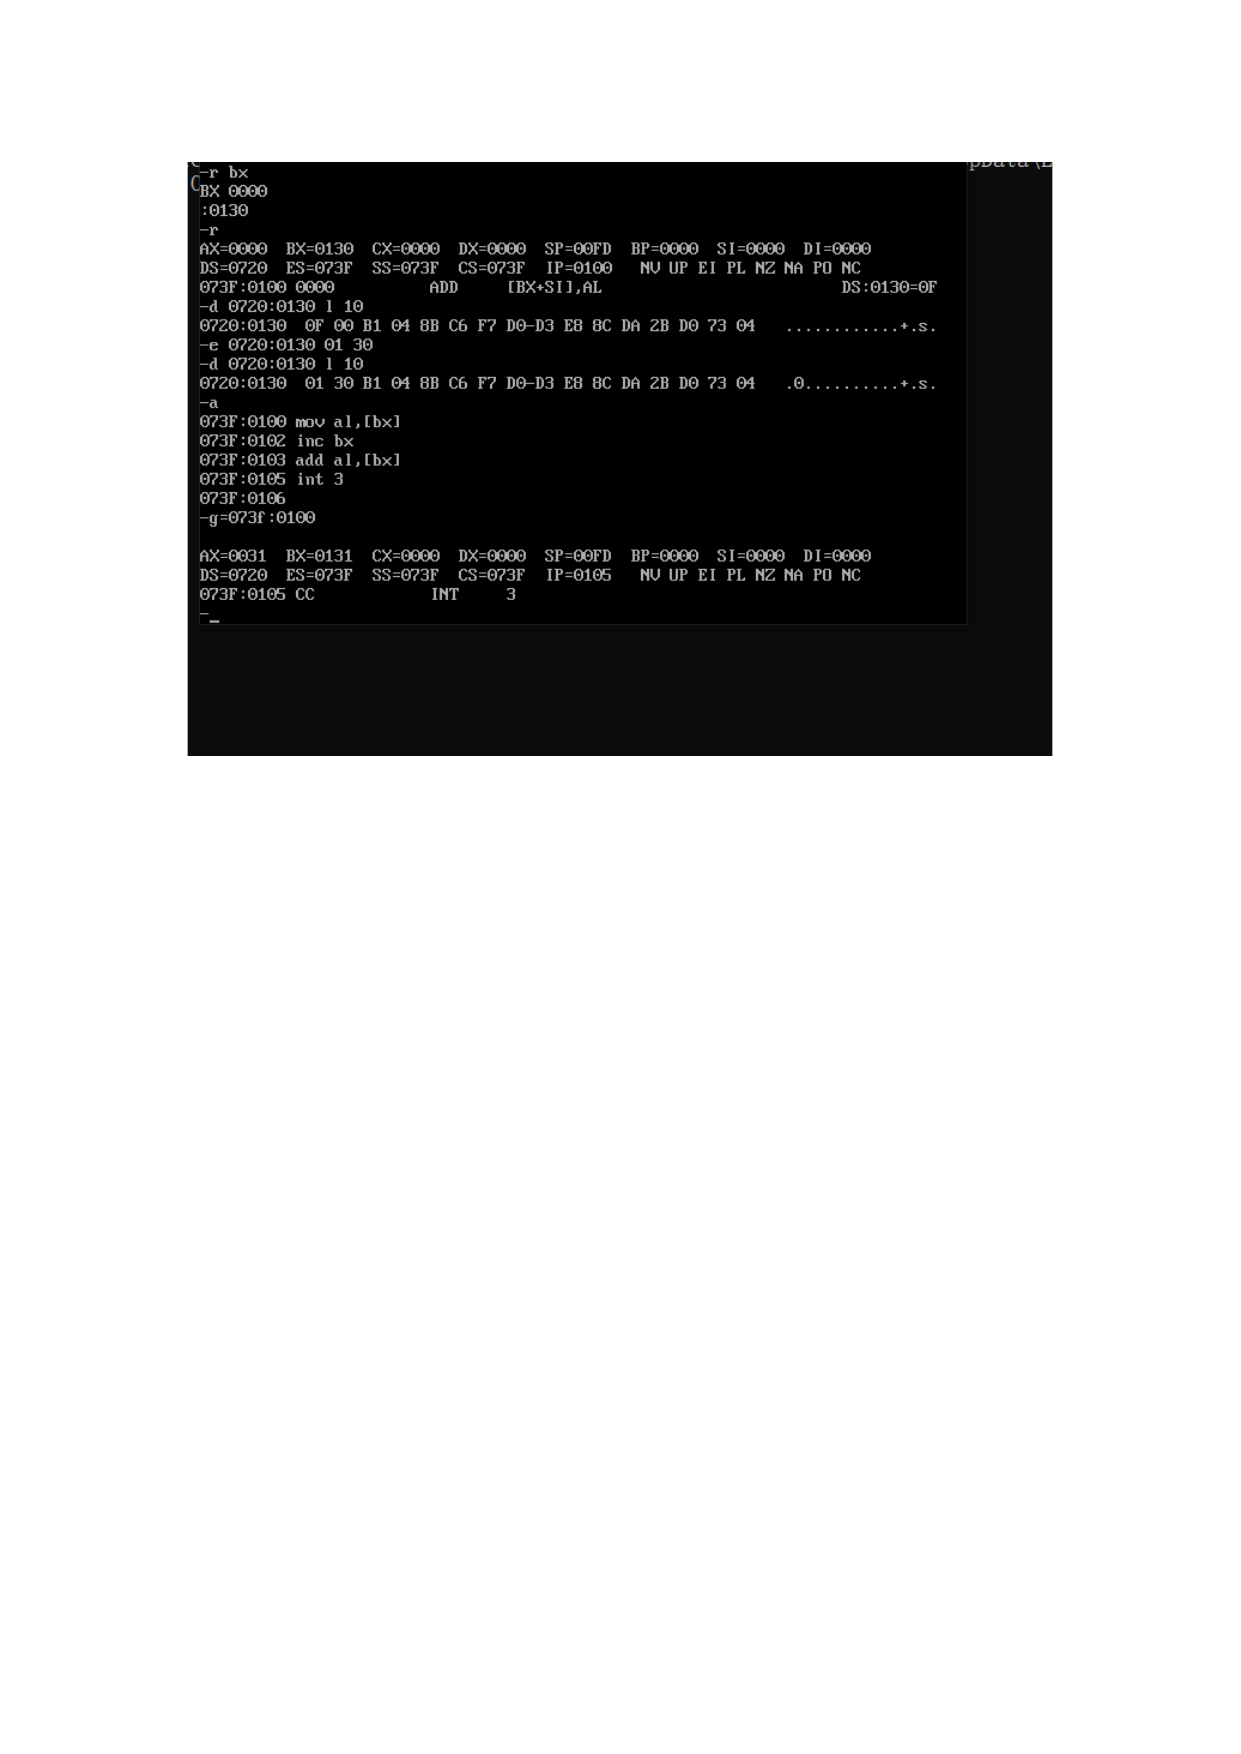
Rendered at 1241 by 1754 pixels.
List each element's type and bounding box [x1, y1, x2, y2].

picture [187, 162, 1053, 756]
